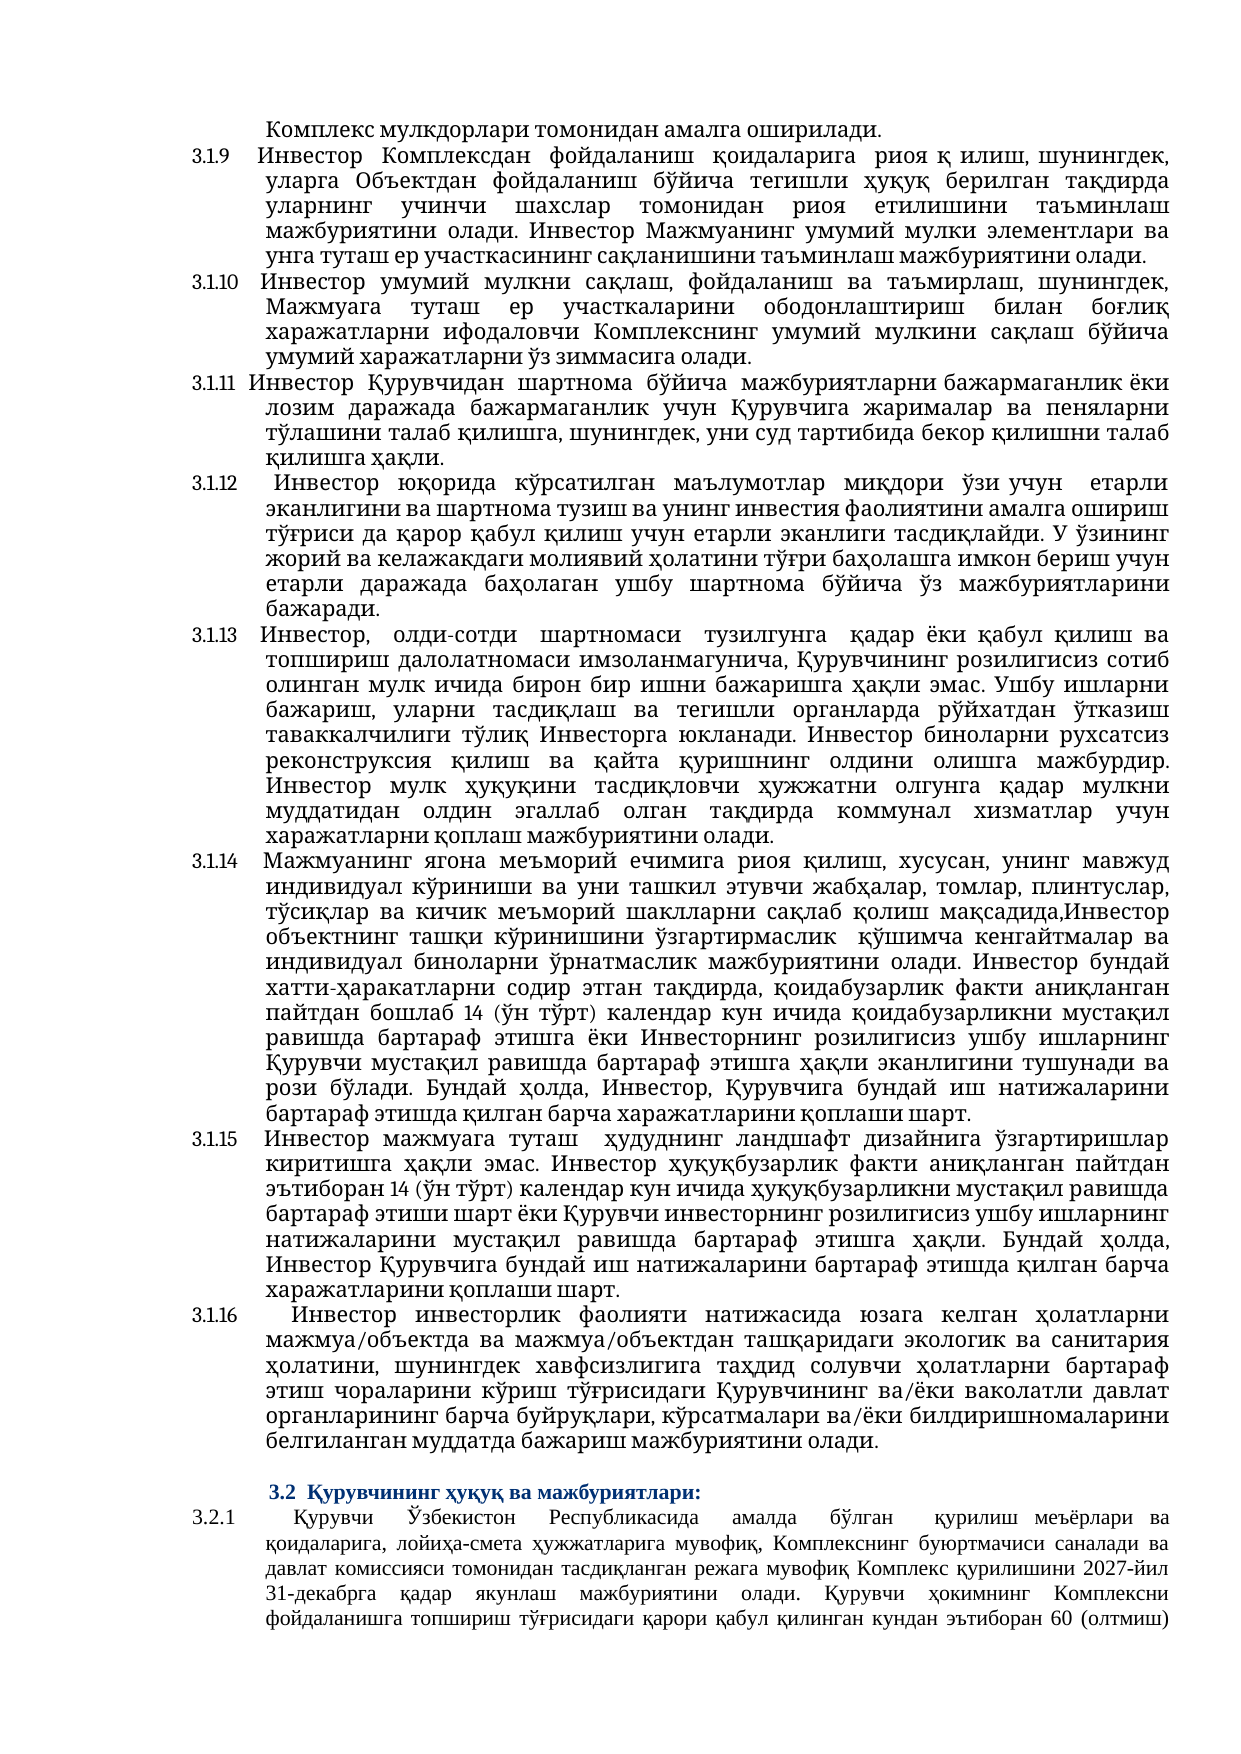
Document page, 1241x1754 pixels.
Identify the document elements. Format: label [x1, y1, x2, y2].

table_cell [177, 1504, 1181, 1630]
table_cell [177, 118, 1181, 1504]
